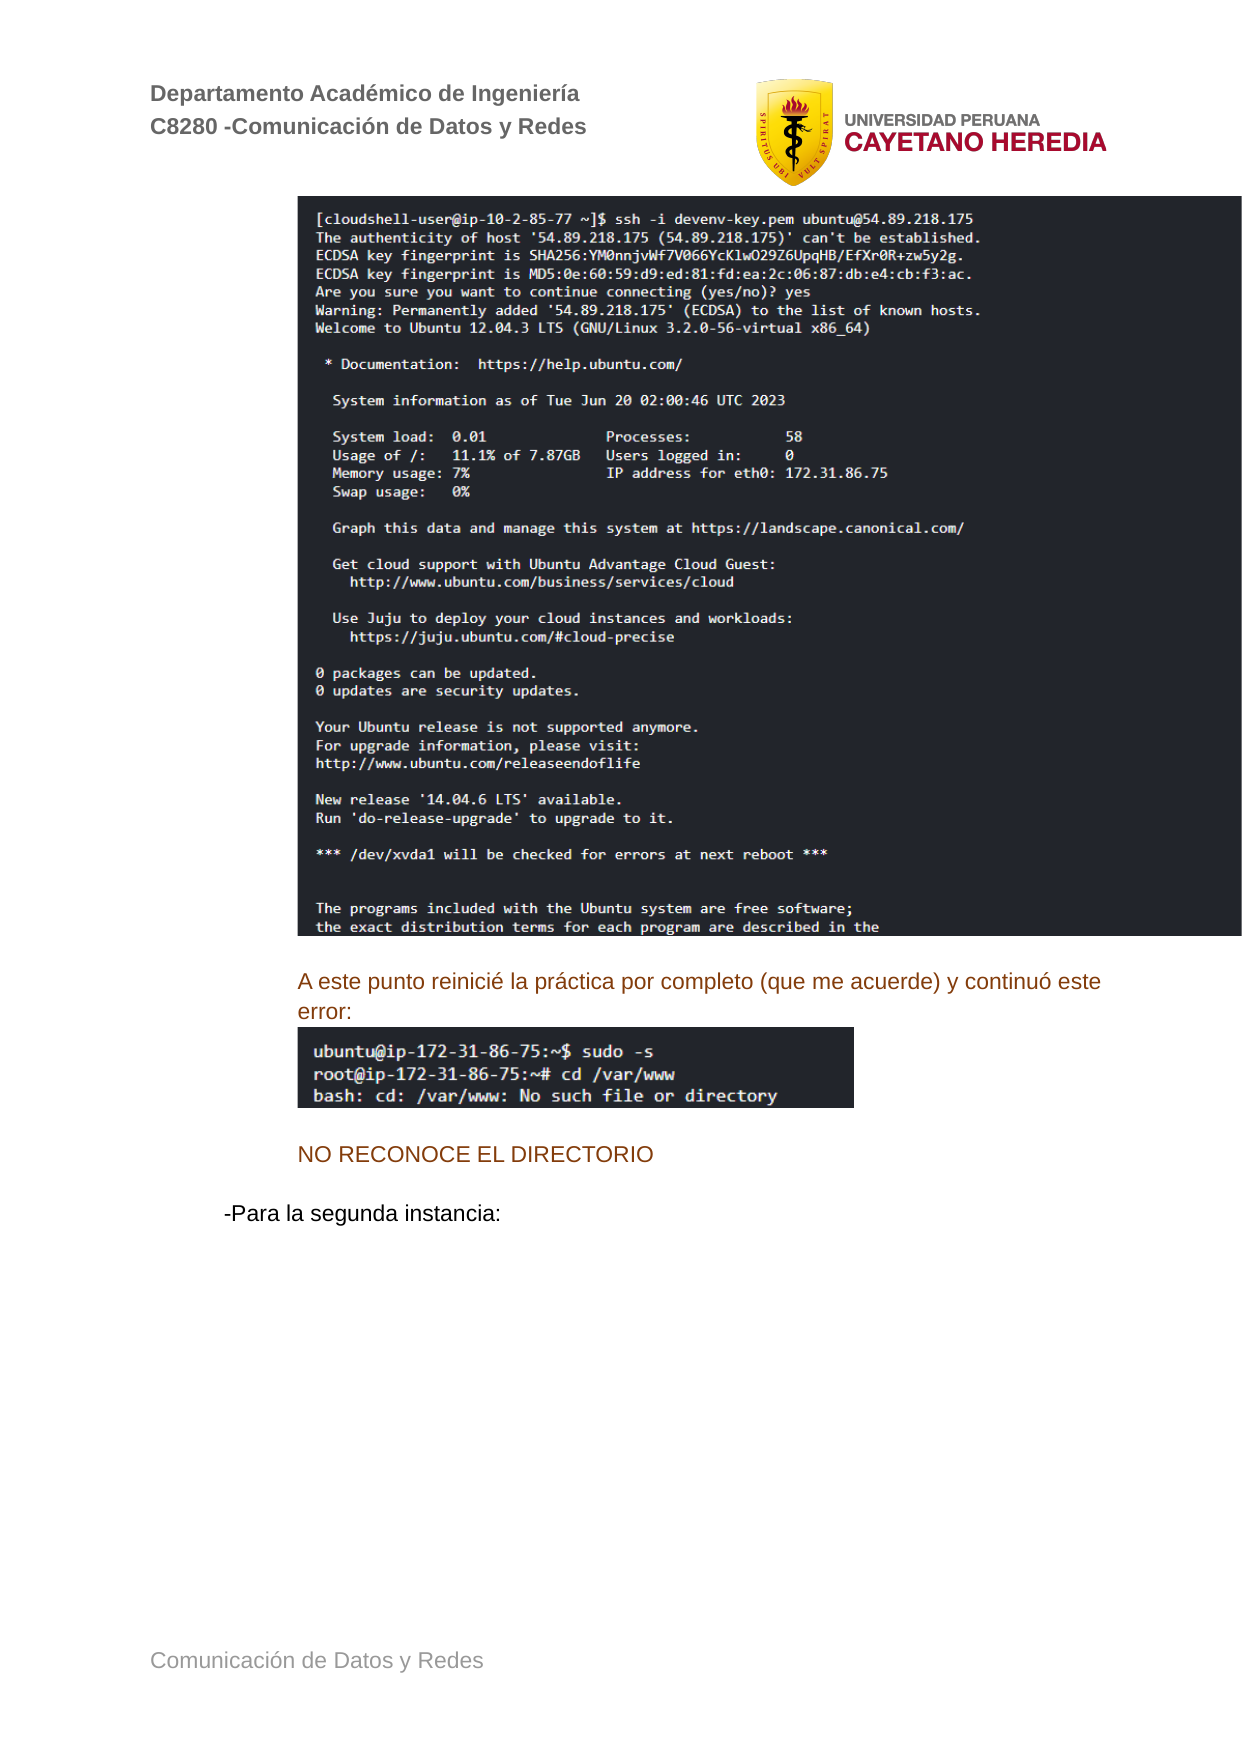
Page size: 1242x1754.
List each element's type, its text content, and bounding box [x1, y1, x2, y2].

text NO RECONOCE EL DIRECTORIO [224, 1141, 1107, 1167]
text A este punto reinicié la práctica por completo (que me acuerde) y continuó este error: [297, 968, 1107, 1024]
picture [756, 79, 1107, 186]
picture [297, 196, 1242, 936]
picture [297, 1027, 854, 1108]
text -Para la segunda instancia: [223, 1200, 1107, 1226]
